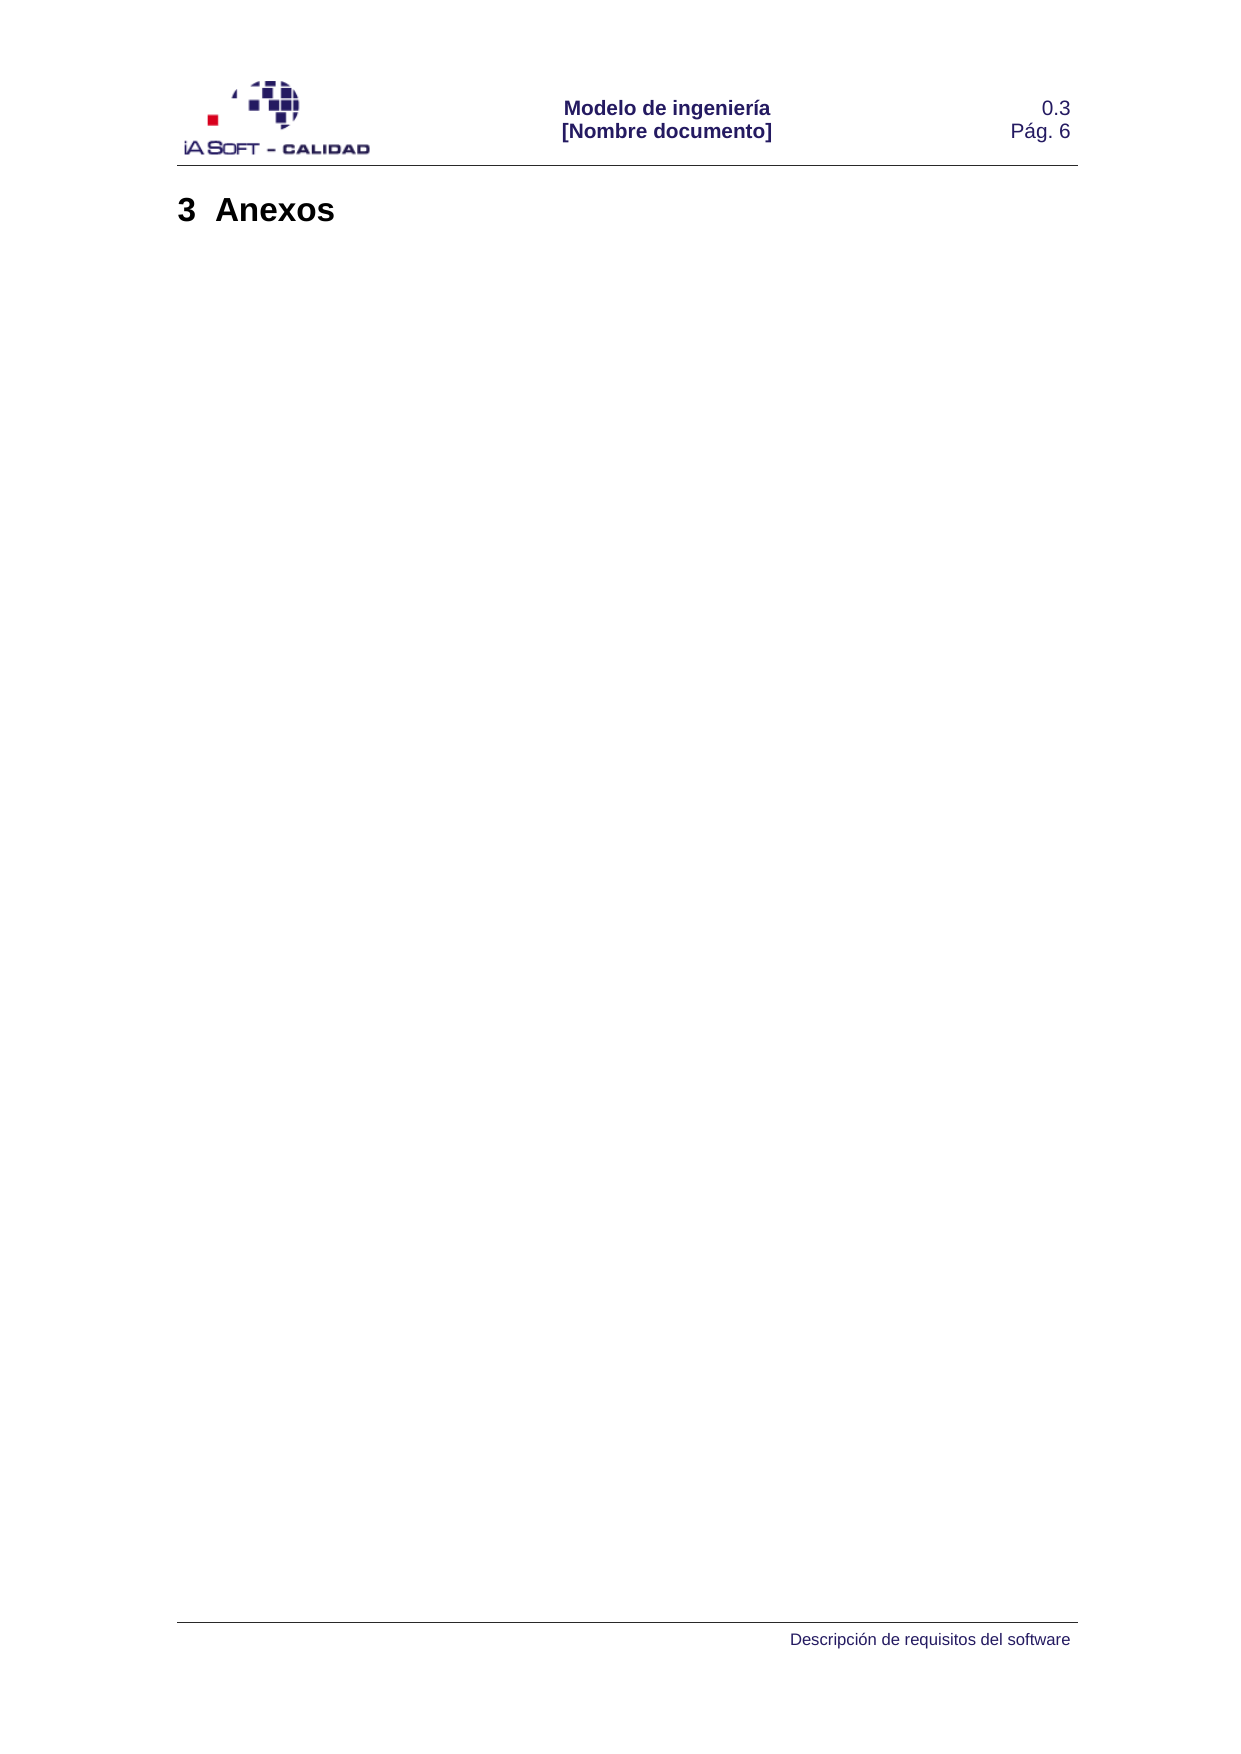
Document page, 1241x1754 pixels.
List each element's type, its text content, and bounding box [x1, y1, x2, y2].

picture [184, 81, 373, 158]
subtitle Anexos [177, 190, 1063, 228]
